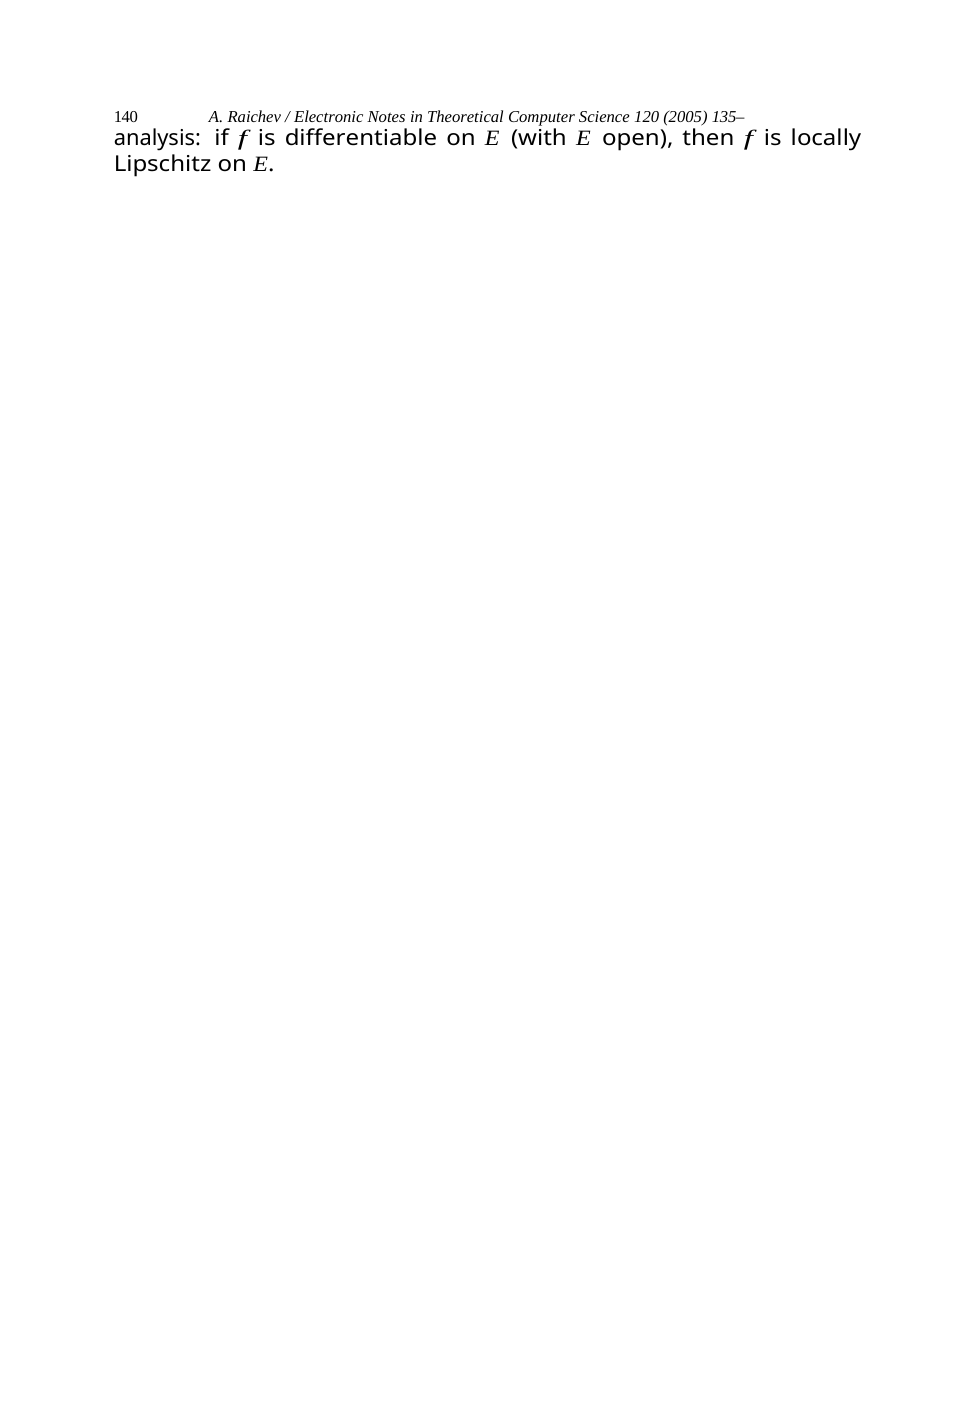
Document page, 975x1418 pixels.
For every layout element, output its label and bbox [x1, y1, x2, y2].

text [113, 125, 862, 177]
